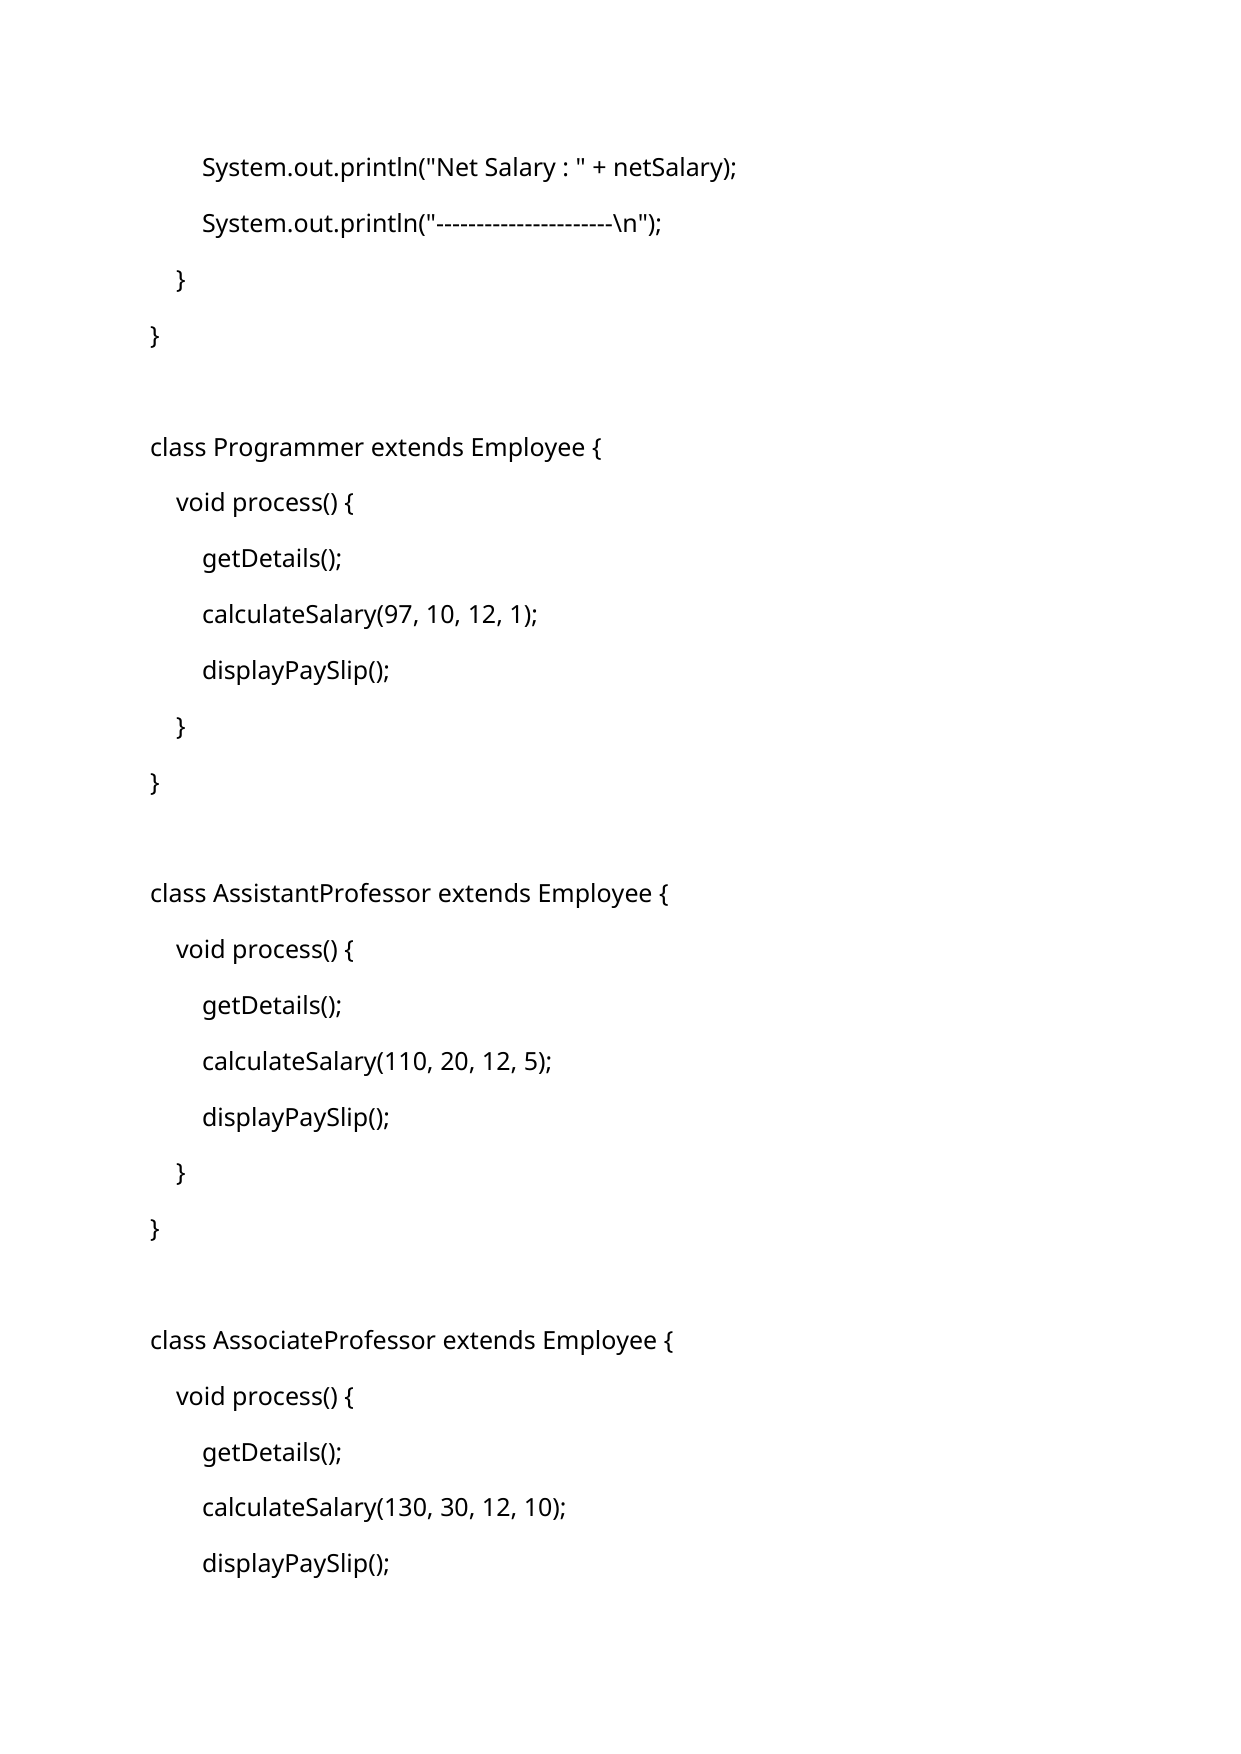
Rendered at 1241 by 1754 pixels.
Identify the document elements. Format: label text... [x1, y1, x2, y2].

text displayPaySlip(); [150, 1099, 1090, 1133]
text } [150, 1211, 1090, 1245]
text void process() { [150, 1378, 1090, 1412]
text } [150, 262, 1090, 296]
text } [150, 317, 1090, 352]
text class Programmer extends Employee { [150, 429, 1090, 463]
text void process() { [150, 932, 1090, 966]
text class AssistantProfessor extends Employee { [150, 876, 1090, 910]
text class AssociateProfessor extends Employee { [150, 1322, 1090, 1357]
text } [150, 708, 1090, 742]
text System.out.println("Net Salary : " + netSalary); [150, 150, 1090, 184]
text } [150, 764, 1090, 798]
text displayPaySlip(); [150, 652, 1090, 687]
text displayPaySlip(); [150, 1546, 1090, 1580]
text } [150, 1155, 1090, 1189]
text calculateSalary(110, 20, 12, 5); [150, 1043, 1090, 1077]
text System.out.println("----------------------\n"); [150, 206, 1090, 240]
text getDetails(); [150, 541, 1090, 575]
text getDetails(); [150, 1434, 1090, 1468]
text calculateSalary(97, 10, 12, 1); [150, 597, 1090, 631]
text calculateSalary(130, 30, 12, 10); [150, 1490, 1090, 1524]
text getDetails(); [150, 987, 1090, 1022]
text void process() { [150, 485, 1090, 519]
